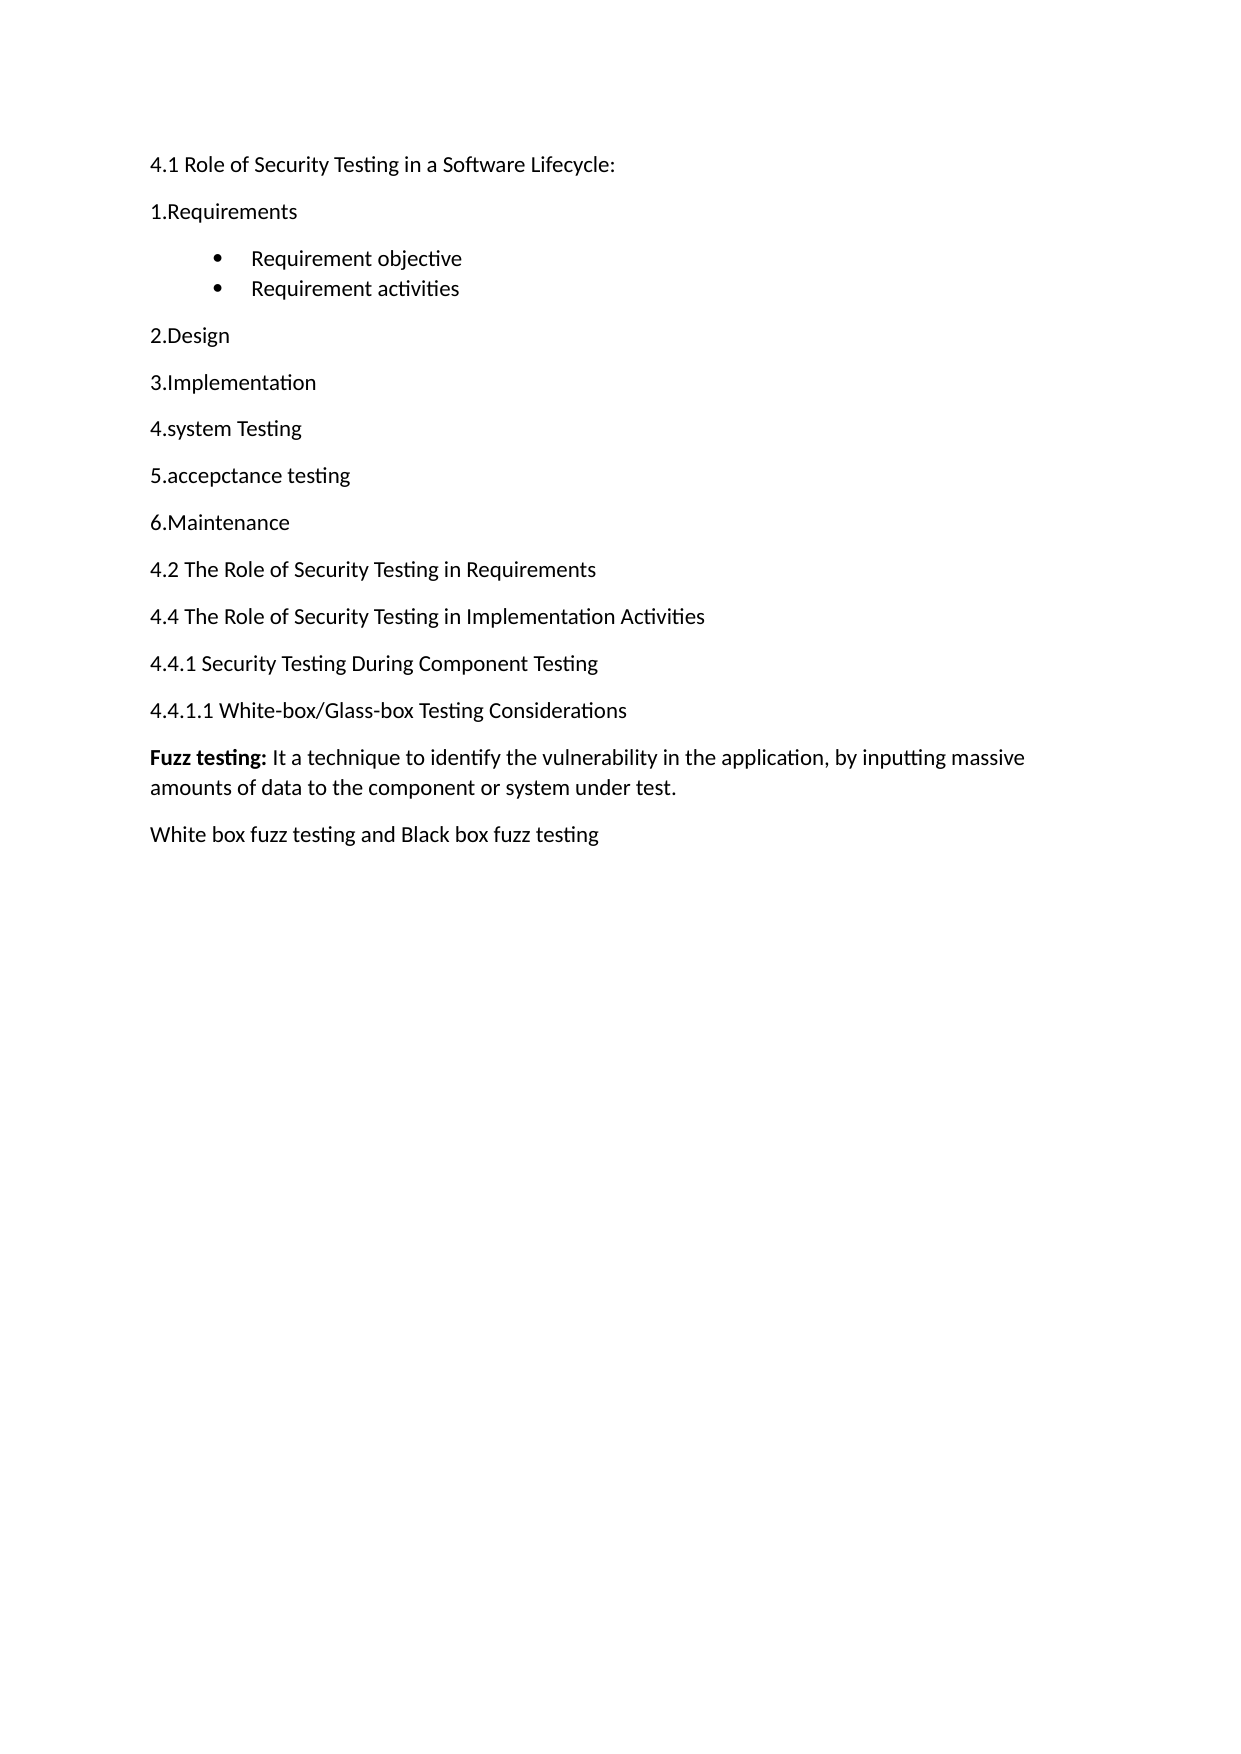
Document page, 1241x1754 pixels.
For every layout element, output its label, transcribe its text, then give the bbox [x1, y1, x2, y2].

list Requirement activities [214, 274, 1090, 302]
text 4.system Testing [150, 414, 1090, 443]
text 4.4 The Role of Security Testing in Implementation Activities [150, 602, 1090, 630]
text 6.Maintenance [150, 508, 1090, 536]
text Fuzz testing: It a technique to identify the vulnerability in the application, by inputting massive amounts of data to the component or system under test. [150, 743, 1090, 801]
text 4.2 The Role of Security Testing in Requirements [150, 555, 1090, 583]
text 1.Requirements [150, 197, 1090, 225]
text 4.1 Role of Security Testing in a Software Lifecycle: [150, 150, 1090, 178]
list Requirement objective [214, 244, 1090, 272]
text 3.Implementation [150, 368, 1090, 396]
text 4.4.1 Security Testing During Component Testing [150, 649, 1090, 677]
text 4.4.1.1 White-box/Glass-box Testing Considerations [150, 696, 1090, 724]
text White box fuzz testing and Black box fuzz testing [150, 820, 1090, 848]
text 2.Design [150, 321, 1090, 349]
text 5.accepctance testing [150, 461, 1090, 489]
